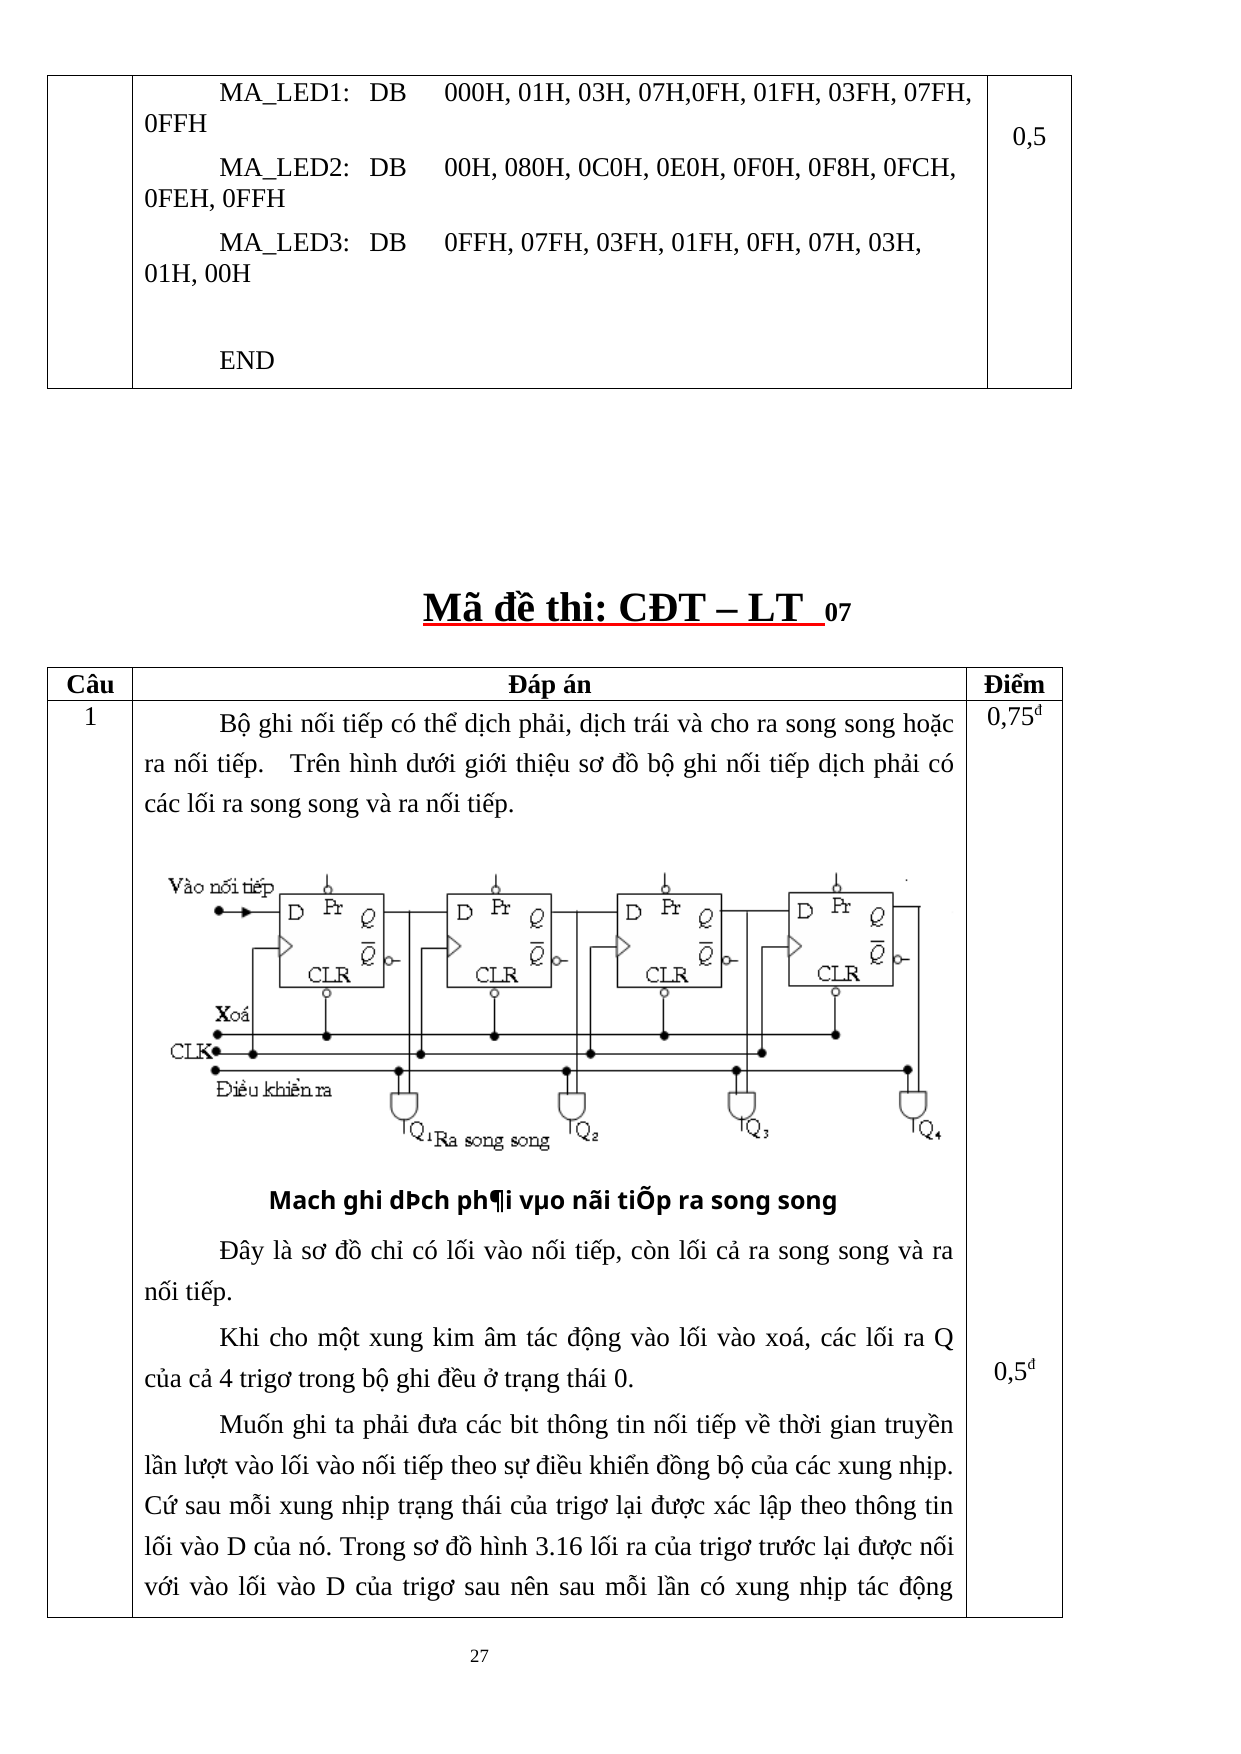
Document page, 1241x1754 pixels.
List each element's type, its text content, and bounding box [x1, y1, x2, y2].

table_cell 0,75đ 0,5đ 0,75đ [967, 701, 1062, 1617]
text Mã đề thi: CĐT – LT 07 [59, 582, 1181, 630]
picture [156, 863, 956, 1162]
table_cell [133, 76, 987, 388]
table_cell 1 [48, 701, 132, 1617]
table_header Điểm [967, 668, 1062, 699]
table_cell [133, 701, 966, 1617]
table_header Câu [48, 668, 132, 699]
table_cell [988, 76, 1071, 388]
table_cell 4 [48, 76, 132, 388]
table_header Đáp án [133, 668, 966, 699]
